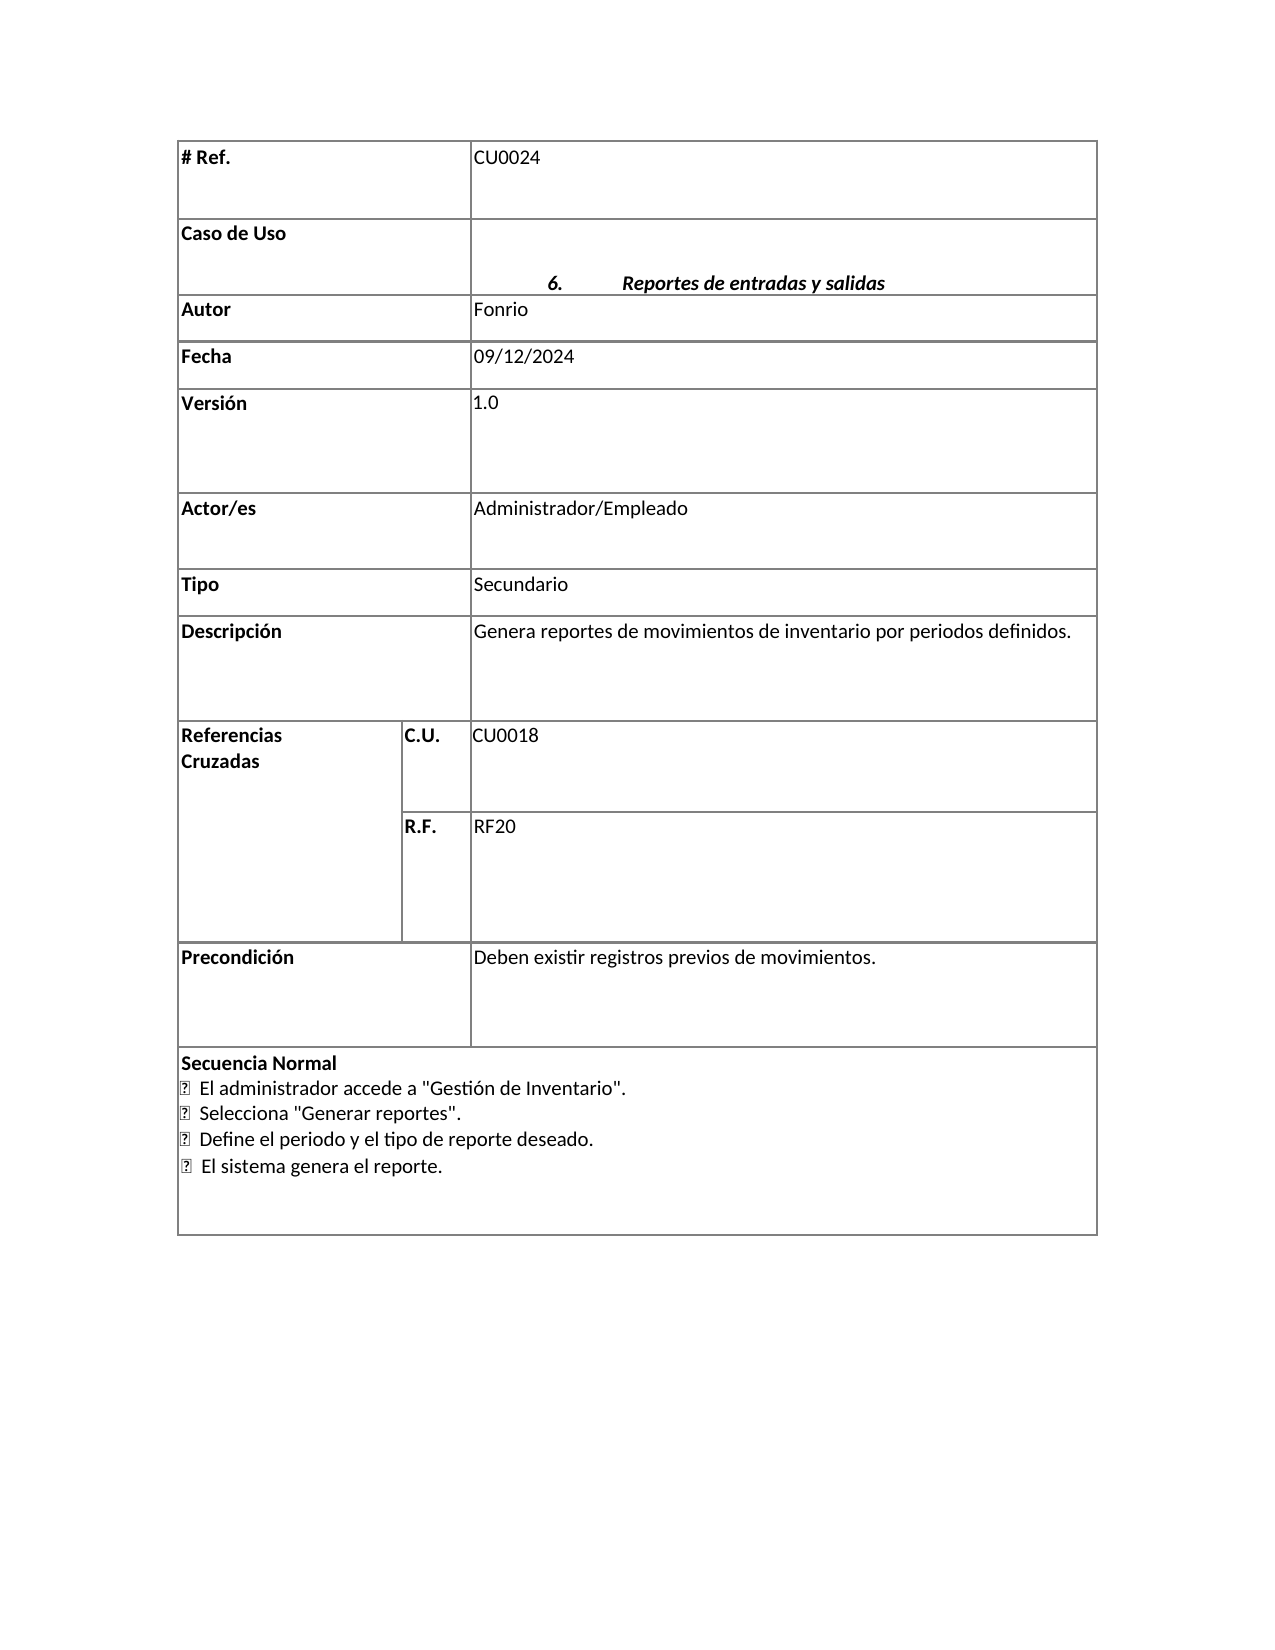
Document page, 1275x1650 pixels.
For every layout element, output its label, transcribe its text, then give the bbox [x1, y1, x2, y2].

table_cell C.U. [403, 722, 470, 811]
table_cell Fonrio [472, 296, 1096, 340]
table_cell Deben existir registros previos de movimientos. [472, 944, 1096, 1046]
table_cell RF20 [472, 813, 1096, 941]
table_cell Referencias Cruzadas [179, 722, 401, 941]
table_header # Ref. [179, 142, 470, 217]
table_cell CU0018 [472, 722, 1096, 811]
table_cell Fecha [179, 343, 470, 387]
table_cell Secuencia Normal  El administrador accede a "Gestión de Inventario".  Selecciona "Generar reportes".  Define el periodo y el tipo de reporte deseado.  El sistema genera el reporte. [179, 1048, 1096, 1234]
table_cell 1.0 [472, 390, 1096, 492]
table_cell Caso de Uso [179, 220, 470, 293]
table_cell Precondición [179, 944, 470, 1046]
table_cell R.F. [403, 813, 470, 941]
table_cell Genera reportes de movimientos de inventario por periodos definidos. [472, 617, 1096, 720]
table_header CU0024 [472, 142, 1096, 217]
table_cell Descripción [179, 617, 470, 720]
table_cell Tipo [179, 570, 470, 615]
table_cell Autor [179, 296, 470, 340]
table_cell Actor/es [179, 494, 470, 568]
table_cell Administrador/Empleado [472, 494, 1096, 568]
table_cell Versión [179, 390, 470, 492]
table_cell Secundario [472, 570, 1096, 615]
table_cell 09/12/2024 [472, 343, 1096, 387]
table_cell Reportes de entradas y salidas [472, 220, 1096, 293]
